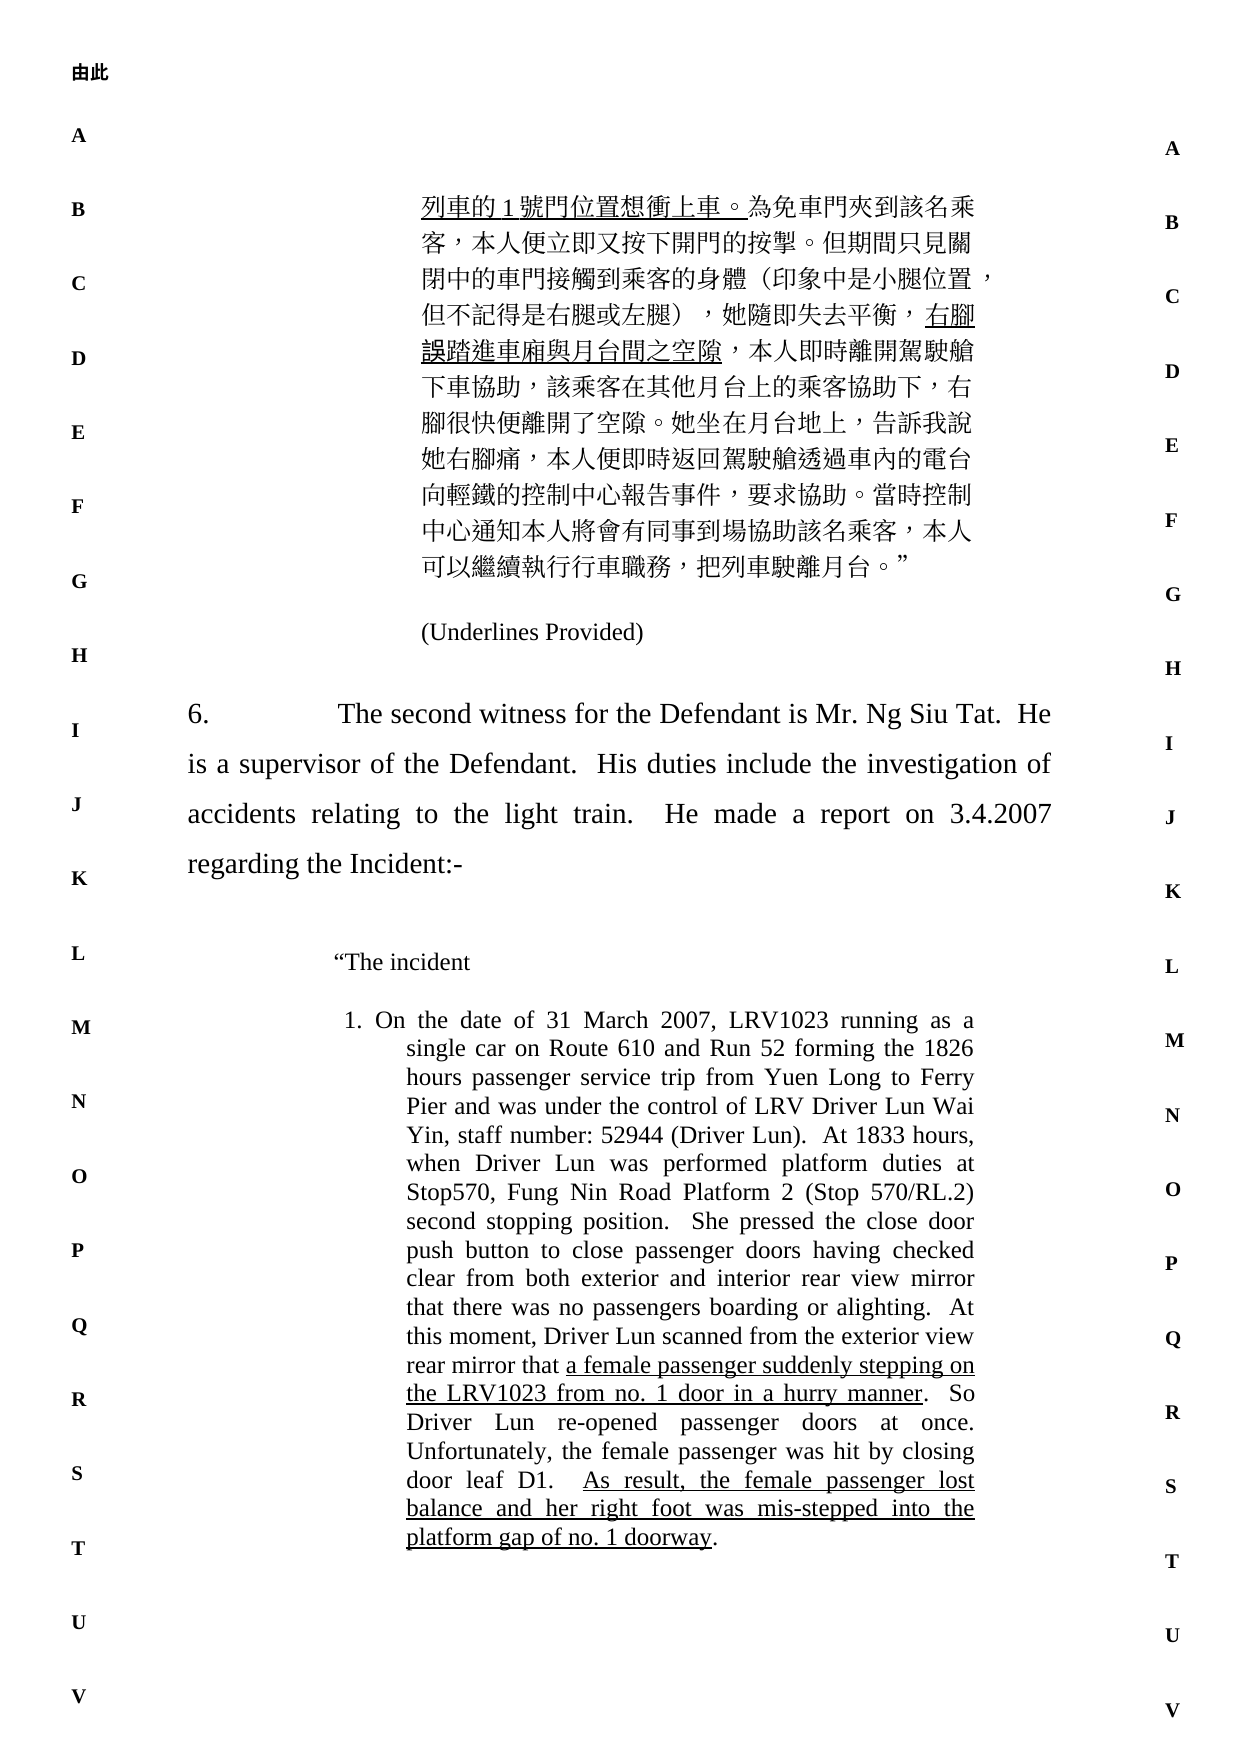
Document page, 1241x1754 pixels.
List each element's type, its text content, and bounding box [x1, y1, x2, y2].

text “The incident [333, 947, 975, 976]
list On the date of 31 March 2007, LRV1023 running as a single car on Route 610 and Run 52 forming the 1826 hours passenger service trip from Yuen Long to Ferry Pier and was under the control of LRV Driver Lun Wai Yin, staff number: 52944 (Driver Lun). At 1833 hours, when Driver Lun was performed platform duties at Stop570, Fung Nin Road Platform 2 (Stop 570/RL.2) second stopping position. She pressed the close door push button to close passenger doors having checked clear from both exterior and interior rear view mirror that there was no passengers boarding or alighting. At this moment, Driver Lun scanned from the exterior view rear mirror that a female passenger suddenly stepping on the LRV1023 from no. 1 door in a hurry manner. So Driver Lun re-opened passenger doors at once. Unfortunately, the female passenger was hit by closing door leaf D1. As result, the female passenger lost balance and her right foot was mis-stepped into the platform gap of no. 1 doorway. [344, 1005, 975, 1551]
list The second witness for the Defendant is Mr. Ng Siu Tat. He is a supervisor of the Defendant. His duties include the investigation of accidents relating to the light train. He made a report on 3.4.2007 regarding the Incident:- [187, 696, 1053, 880]
text (Underlines Provided) [333, 617, 975, 645]
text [333, 187, 975, 583]
